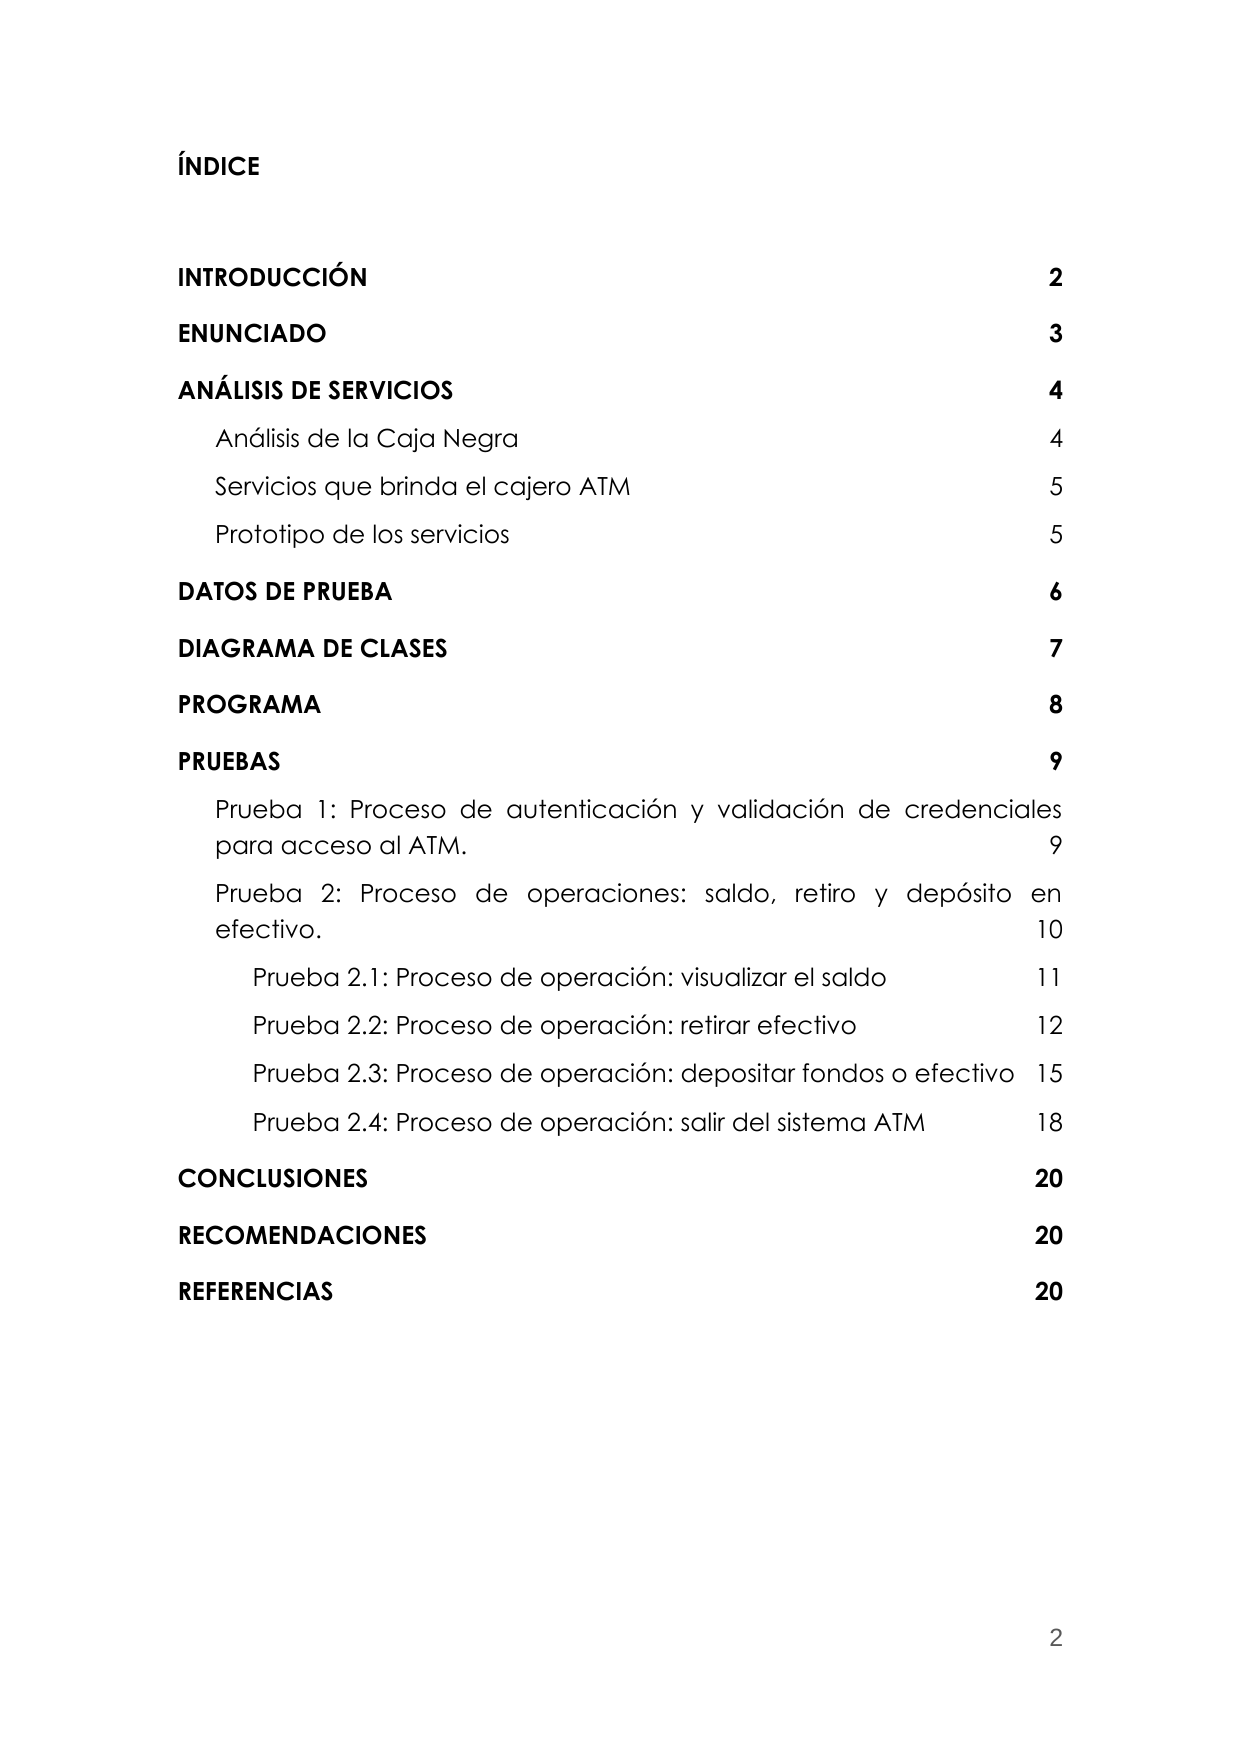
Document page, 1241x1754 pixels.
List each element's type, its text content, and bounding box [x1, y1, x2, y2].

text ÍNDICE [177, 148, 1063, 183]
